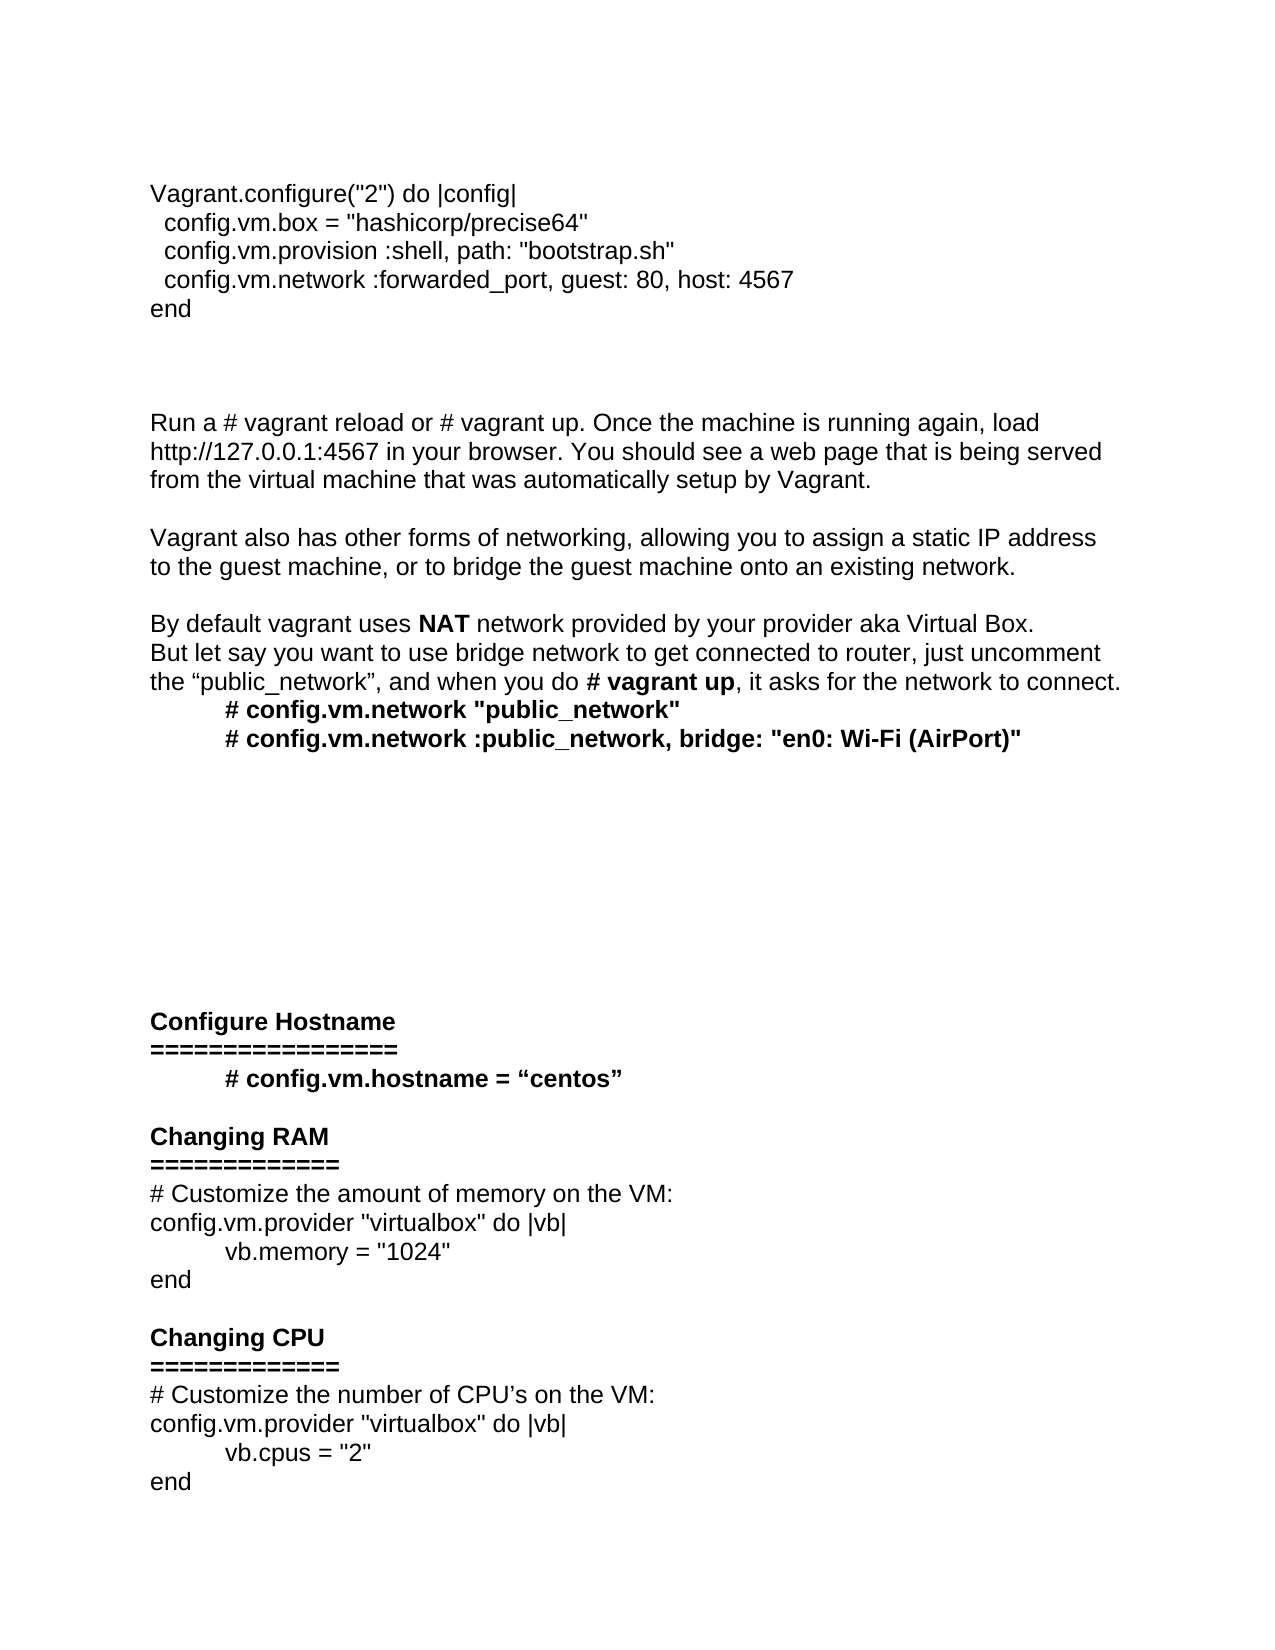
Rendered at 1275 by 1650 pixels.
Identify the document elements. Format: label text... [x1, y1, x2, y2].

text Run a # vagrant reload or # vagrant up. Once the machine is running again, load http://127.0.0.1:4567 in your browser. You should see a web page that is being served from the virtual machine that was automatically setup by Vagrant. Vagrant also has other forms of networking, allowing you to assign a static IP address to the guest machine, or to bridge the guest machine onto an existing network. [150, 408, 1125, 581]
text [150, 150, 1125, 408]
text config.vm.provider "virtualbox" do |vb| [150, 1409, 1125, 1438]
text By default vagrant uses NAT network provided by your provider aka Virtual Box. But let say you want to use bridge network to get connected to router, just uncomment the “public_network”, and when you do # vagrant up, it asks for the network to connect. # config.vm.network "public_network" # config.vm.network :public_network, bridge: "en0: Wi-Fi (AirPort)" [150, 581, 1125, 838]
text Configure Hostname ================= # config.vm.hostname = “centos” Changing RAM [150, 1007, 1125, 1150]
text end [150, 1265, 1125, 1294]
text vb.memory = "1024" [150, 1237, 1125, 1265]
text Changing CPU [150, 1294, 1125, 1352]
text ============= [150, 1150, 1125, 1179]
text end [150, 1467, 1125, 1495]
text vb.cpus = "2" [150, 1438, 1125, 1467]
text config.vm.provider "virtualbox" do |vb| [150, 1208, 1125, 1237]
text ============= # Customize the number of CPU’s on the VM: [150, 1352, 1125, 1409]
text # Customize the amount of memory on the VM: [150, 1179, 1125, 1208]
